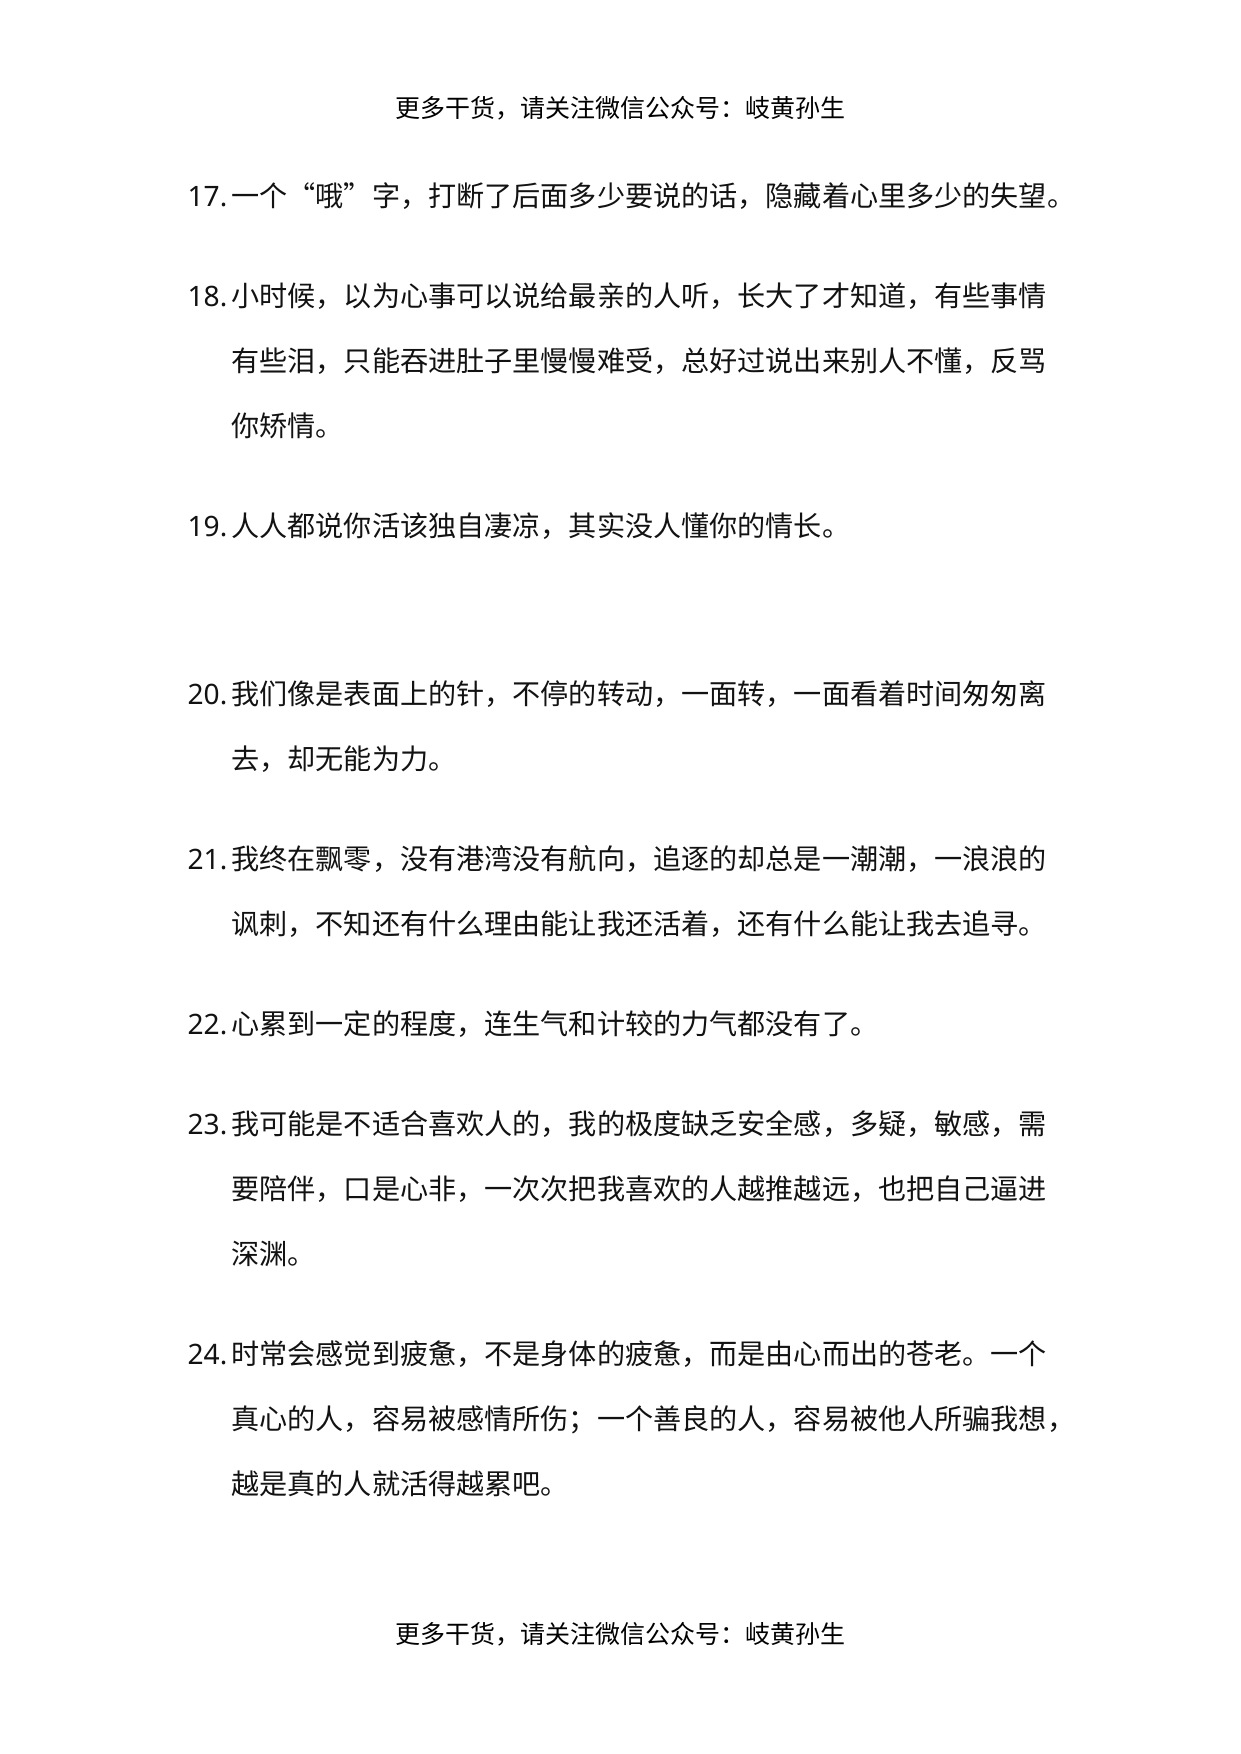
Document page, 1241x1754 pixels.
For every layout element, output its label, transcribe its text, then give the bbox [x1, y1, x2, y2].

list 时常会感觉到疲惫，不是身体的疲惫，而是由心而出的苍老。一个真心的人，容易被感情所伤；一个善良的人，容易被他人所骗我想，越是真的人就活得越累吧。 [187, 1319, 1053, 1514]
list 一个“哦”字，打断了后面多少要说的话，隐藏着心里多少的失望。 [187, 162, 1053, 227]
list 我可能是不适合喜欢人的，我的极度缺乏安全感，多疑，敏感，需要陪伴，口是心非，一次次把我喜欢的人越推越远，也把自己逼进深渊。 [187, 1089, 1053, 1284]
list 心累到一定的程度，连生气和计较的力气都没有了。 [187, 989, 1053, 1054]
list 小时候，以为心事可以说给最亲的人听，长大了才知道，有些事情有些泪，只能吞进肚子里慢慢难受，总好过说出来别人不懂，反骂你矫情。 [187, 262, 1053, 457]
list 我终在飘零，没有港湾没有航向，追逐的却总是一潮潮，一浪浪的讽刺，不知还有什么理由能让我还活着，还有什么能让我去追寻。 [187, 824, 1053, 954]
list 我们像是表面上的针，不停的转动，一面转，一面看着时间匆匆离去，却无能为力。 [187, 659, 1053, 789]
list 人人都说你活该独自凄凉，其实没人懂你的情长。 [187, 492, 1053, 557]
